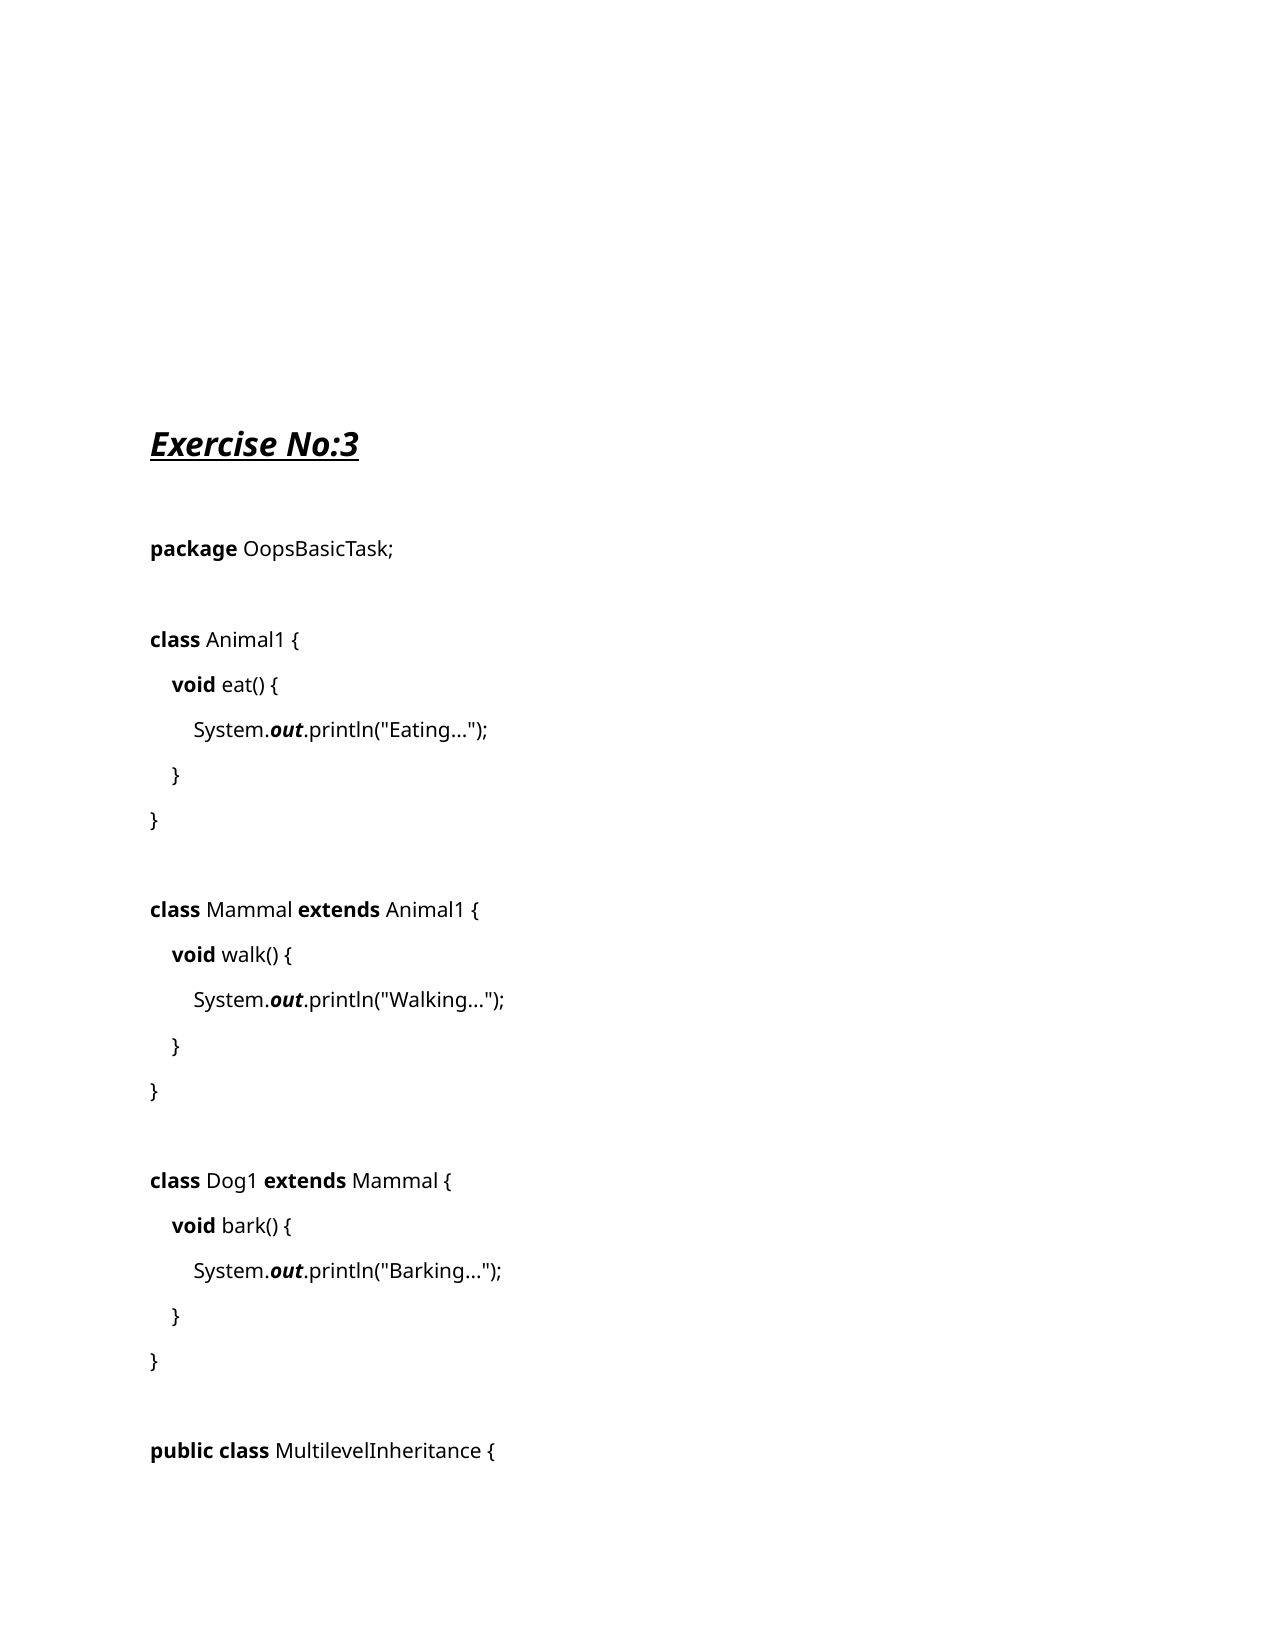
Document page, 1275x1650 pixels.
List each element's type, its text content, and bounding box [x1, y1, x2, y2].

text void bark() { [150, 1211, 1125, 1239]
text class Animal1 { [150, 625, 1125, 653]
text } [150, 1076, 1125, 1104]
text Exercise No:3 [150, 421, 1125, 466]
text } [150, 1031, 1125, 1059]
text class Mammal extends Animal1 { [150, 895, 1125, 924]
text void walk() { [150, 941, 1125, 969]
text System.out.println("Eating..."); [150, 715, 1125, 743]
text package OopsBasicTask; [150, 534, 1125, 563]
text void eat() { [150, 670, 1125, 698]
text } [150, 1346, 1125, 1375]
text } [150, 1301, 1125, 1330]
text System.out.println("Walking..."); [150, 986, 1125, 1014]
text } [150, 805, 1125, 834]
text public class MultilevelInheritance { [150, 1437, 1125, 1465]
text System.out.println("Barking..."); [150, 1256, 1125, 1285]
text class Dog1 extends Mammal { [150, 1166, 1125, 1194]
text } [150, 760, 1125, 788]
